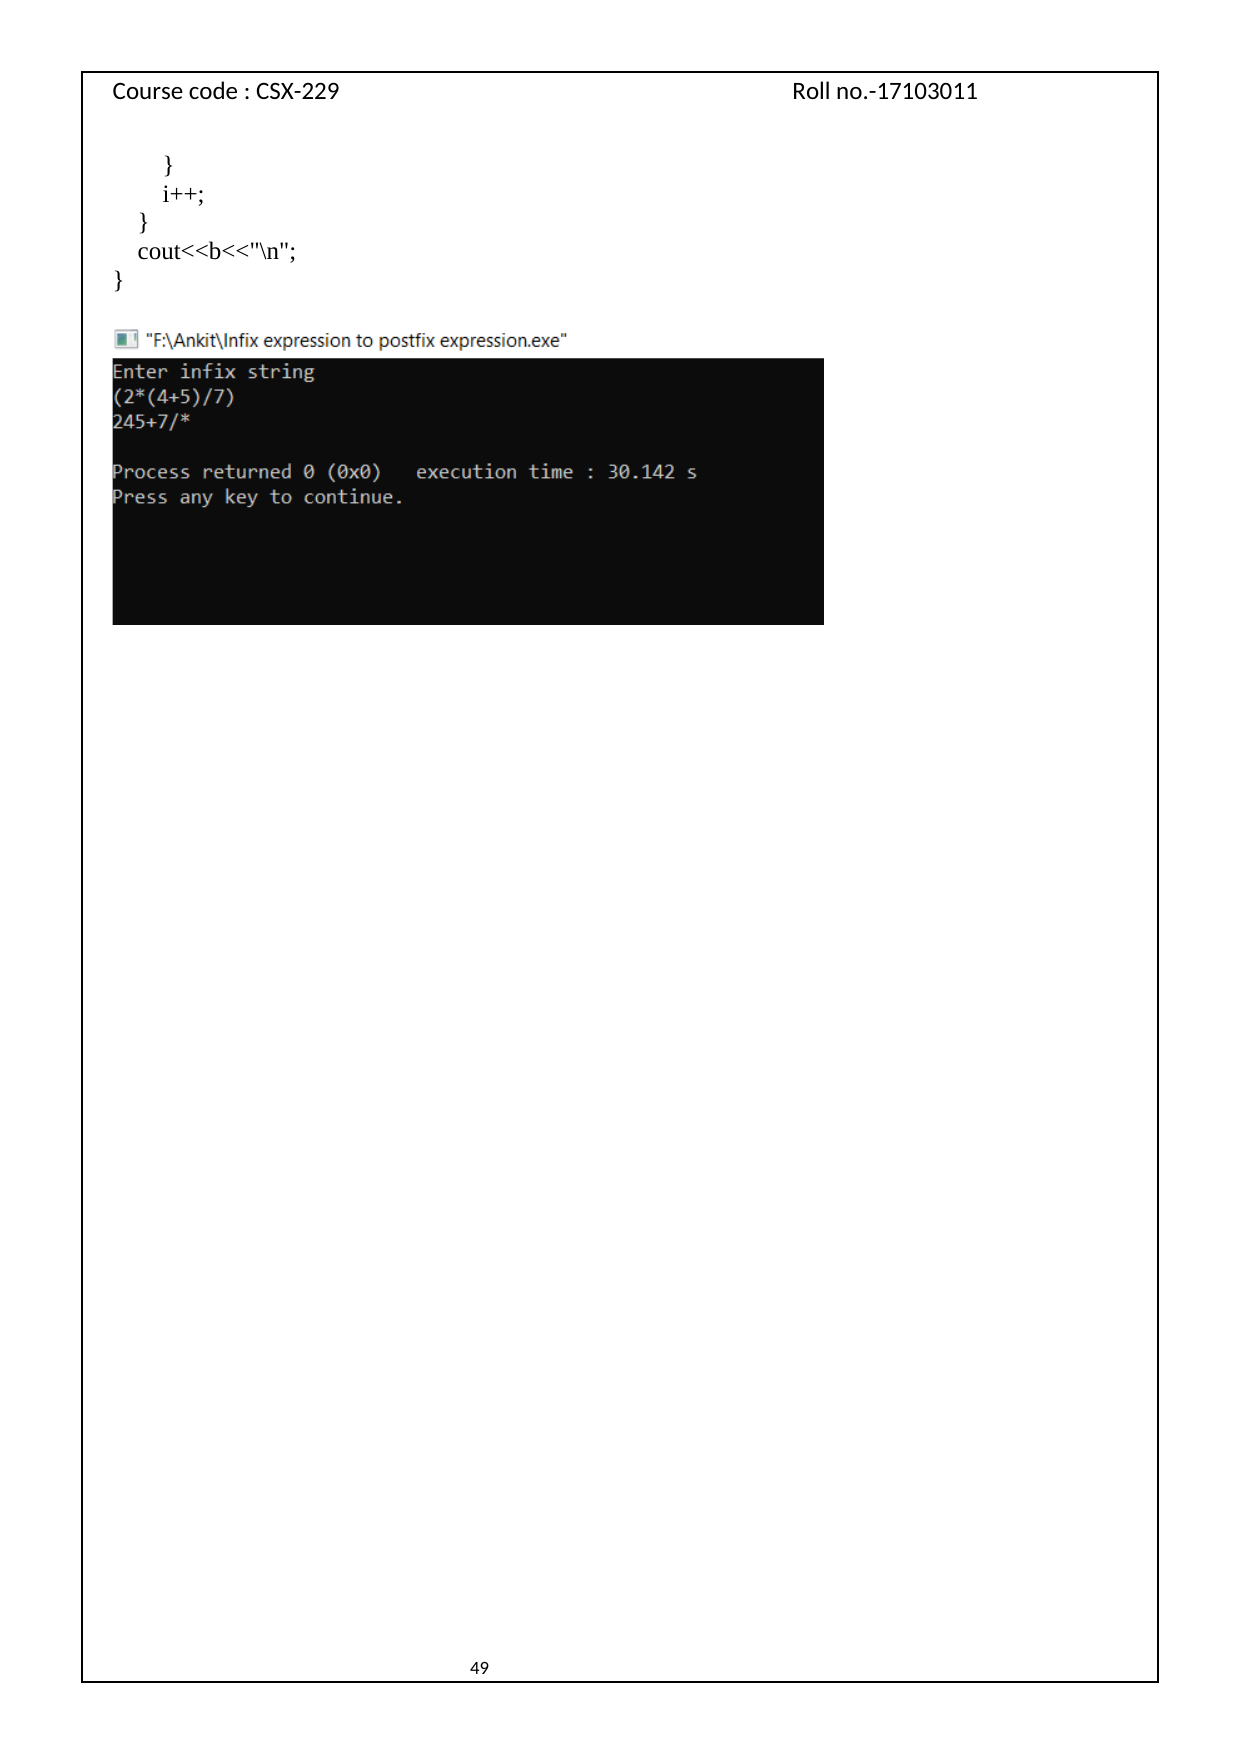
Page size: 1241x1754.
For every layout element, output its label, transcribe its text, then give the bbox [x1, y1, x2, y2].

list } [112, 207, 1128, 236]
list } [112, 265, 1128, 294]
list i++; [112, 179, 1128, 207]
list cout<<b<<"\n"; [112, 236, 1128, 265]
list } [112, 150, 1128, 179]
picture [112, 322, 824, 625]
